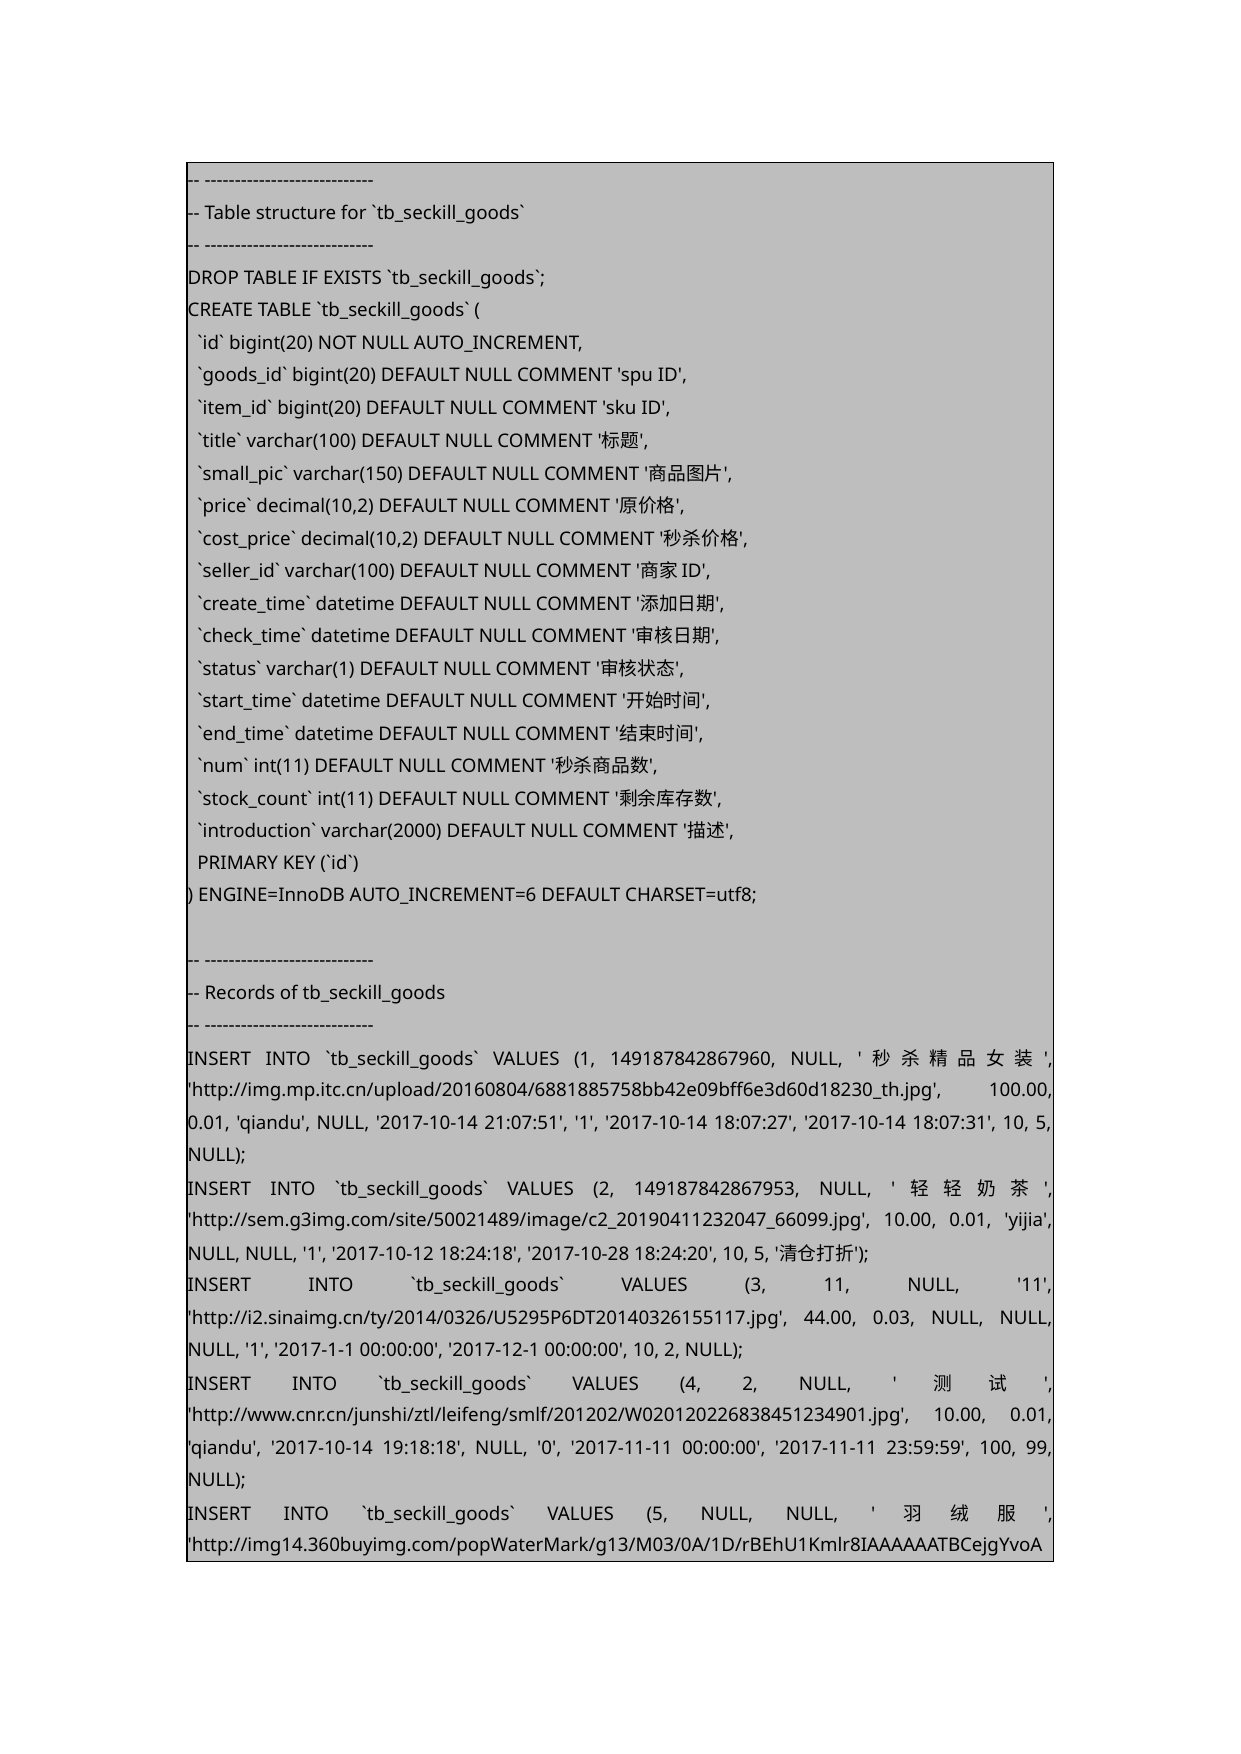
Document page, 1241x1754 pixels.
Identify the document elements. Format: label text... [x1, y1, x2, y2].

text `title` varchar(100) DEFAULT NULL COMMENT '标题', [188, 423, 1053, 456]
text INSERT INTO `tb_seckill_goods` VALUES (1, 149187842867960, NULL, '秒杀精品女装', 'http://img.mp.itc.cn/upload/20160804/6881885758bb42e09bff6e3d60d18230_th.jpg', 100.00, 0.01, 'qiandu', NULL, '2017-10-14 21:07:51', '1', '2017-10-14 18:07:27', '2017-10-14 18:07:31', 10, 5, NULL); [188, 1041, 1053, 1171]
text `stock_count` int(11) DEFAULT NULL COMMENT '剩余库存数', [188, 781, 1053, 813]
text -- ---------------------------- [188, 1008, 1053, 1041]
text -- ---------------------------- [188, 943, 1053, 976]
text `num` int(11) DEFAULT NULL COMMENT '秒杀商品数', [188, 748, 1053, 781]
text INSERT INTO `tb_seckill_goods` VALUES (2, 149187842867953, NULL, '轻轻奶茶', 'http://sem.g3img.com/site/50021489/image/c2_20190411232047_66099.jpg', 10.00, 0.01, 'yijia', NULL, NULL, '1', '2017-10-12 18:24:18', '2017-10-28 18:24:20', 10, 5, '清仓打折'); [188, 1171, 1053, 1268]
text `end_time` datetime DEFAULT NULL COMMENT '结束时间', [188, 716, 1053, 748]
text `price` decimal(10,2) DEFAULT NULL COMMENT '原价格', [188, 488, 1053, 521]
text `cost_price` decimal(10,2) DEFAULT NULL COMMENT '秒杀价格', [188, 521, 1053, 553]
text `status` varchar(1) DEFAULT NULL COMMENT '审核状态', [188, 651, 1053, 683]
text -- ---------------------------- [188, 228, 1053, 261]
text `id` bigint(20) NOT NULL AUTO_INCREMENT, [188, 326, 1053, 358]
text DROP TABLE IF EXISTS `tb_seckill_goods`; [188, 261, 1053, 293]
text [188, 1494, 1053, 1561]
text `item_id` bigint(20) DEFAULT NULL COMMENT 'sku ID', [188, 391, 1053, 423]
text `goods_id` bigint(20) DEFAULT NULL COMMENT 'spu ID', [188, 358, 1053, 391]
text `check_time` datetime DEFAULT NULL COMMENT '审核日期', [188, 618, 1053, 651]
text `start_time` datetime DEFAULT NULL COMMENT '开始时间', [188, 683, 1053, 716]
text `small_pic` varchar(150) DEFAULT NULL COMMENT '商品图片', [188, 456, 1053, 488]
text INSERT INTO `tb_seckill_goods` VALUES (4, 2, NULL, '测试', 'http://www.cnr.cn/junshi/ztl/leifeng/smlf/201202/W020120226838451234901.jpg', 10.00, 0.01, 'qiandu', '2017-10-14 19:18:18', NULL, '0', '2017-11-11 00:00:00', '2017-11-11 23:59:59', 100, 99, NULL); [188, 1366, 1053, 1494]
text `seller_id` varchar(100) DEFAULT NULL COMMENT '商家ID', [188, 553, 1053, 586]
text CREATE TABLE `tb_seckill_goods` ( [188, 293, 1053, 326]
text -- Records of tb_seckill_goods [188, 976, 1053, 1008]
text -- Table structure for `tb_seckill_goods` [188, 196, 1053, 228]
text `create_time` datetime DEFAULT NULL COMMENT '添加日期', [188, 586, 1053, 618]
text -- ---------------------------- [188, 163, 1053, 196]
text PRIMARY KEY (`id`) [188, 846, 1053, 878]
text INSERT INTO `tb_seckill_goods` VALUES (3, 11, NULL, '11', 'http://i2.sinaimg.cn/ty/2014/0326/U5295P6DT20140326155117.jpg', 44.00, 0.03, NULL, NULL, NULL, '1', '2017-1-1 00:00:00', '2017-12-1 00:00:00', 10, 2, NULL); [188, 1268, 1053, 1366]
text ) ENGINE=InnoDB AUTO_INCREMENT=6 DEFAULT CHARSET=utf8; [188, 878, 1053, 911]
text `introduction` varchar(2000) DEFAULT NULL COMMENT '描述', [188, 813, 1053, 846]
